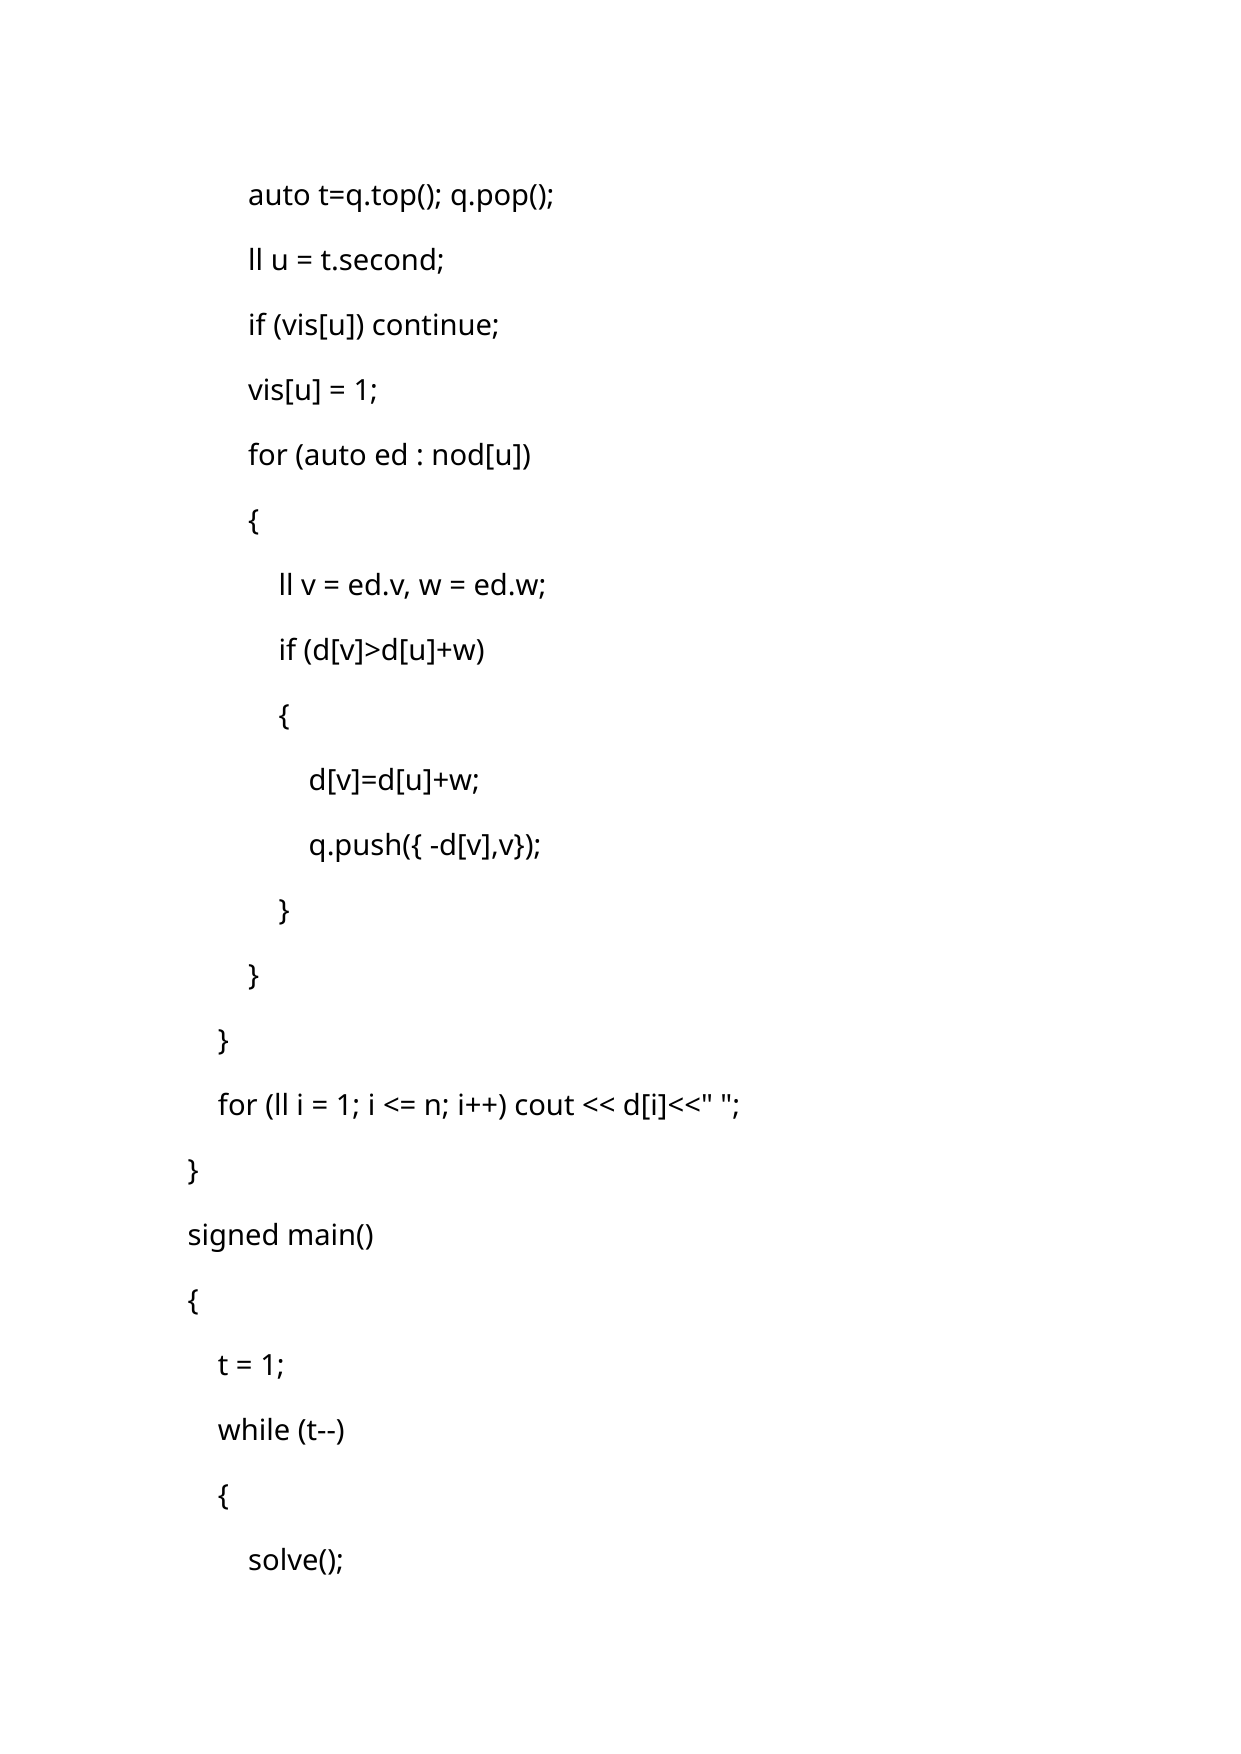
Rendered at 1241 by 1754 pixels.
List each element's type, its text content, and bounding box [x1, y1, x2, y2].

text } [187, 942, 1053, 1007]
text } [187, 1007, 1053, 1072]
text for (ll i = 1; i <= n; i++) cout << d[i]<<" "; [187, 1072, 1053, 1137]
text while (t--) [187, 1397, 1053, 1462]
text { [187, 682, 1053, 747]
text if (vis[u]) continue; [187, 292, 1053, 357]
text ll u = t.second; [187, 227, 1053, 292]
text signed main() [187, 1202, 1053, 1267]
text auto t=q.top(); q.pop(); [187, 162, 1053, 227]
text q.push({ -d[v],v}); [187, 812, 1053, 877]
text if (d[v]>d[u]+w) [187, 617, 1053, 682]
text solve(); [187, 1527, 1053, 1592]
text vis[u] = 1; [187, 357, 1053, 422]
text } [187, 1137, 1053, 1202]
text } [187, 877, 1053, 942]
text t = 1; [187, 1332, 1053, 1397]
text d[v]=d[u]+w; [187, 747, 1053, 812]
text ll v = ed.v, w = ed.w; [187, 552, 1053, 617]
text { [187, 1267, 1053, 1332]
text { [187, 487, 1053, 552]
text for (auto ed : nod[u]) [187, 422, 1053, 487]
text { [187, 1462, 1053, 1527]
